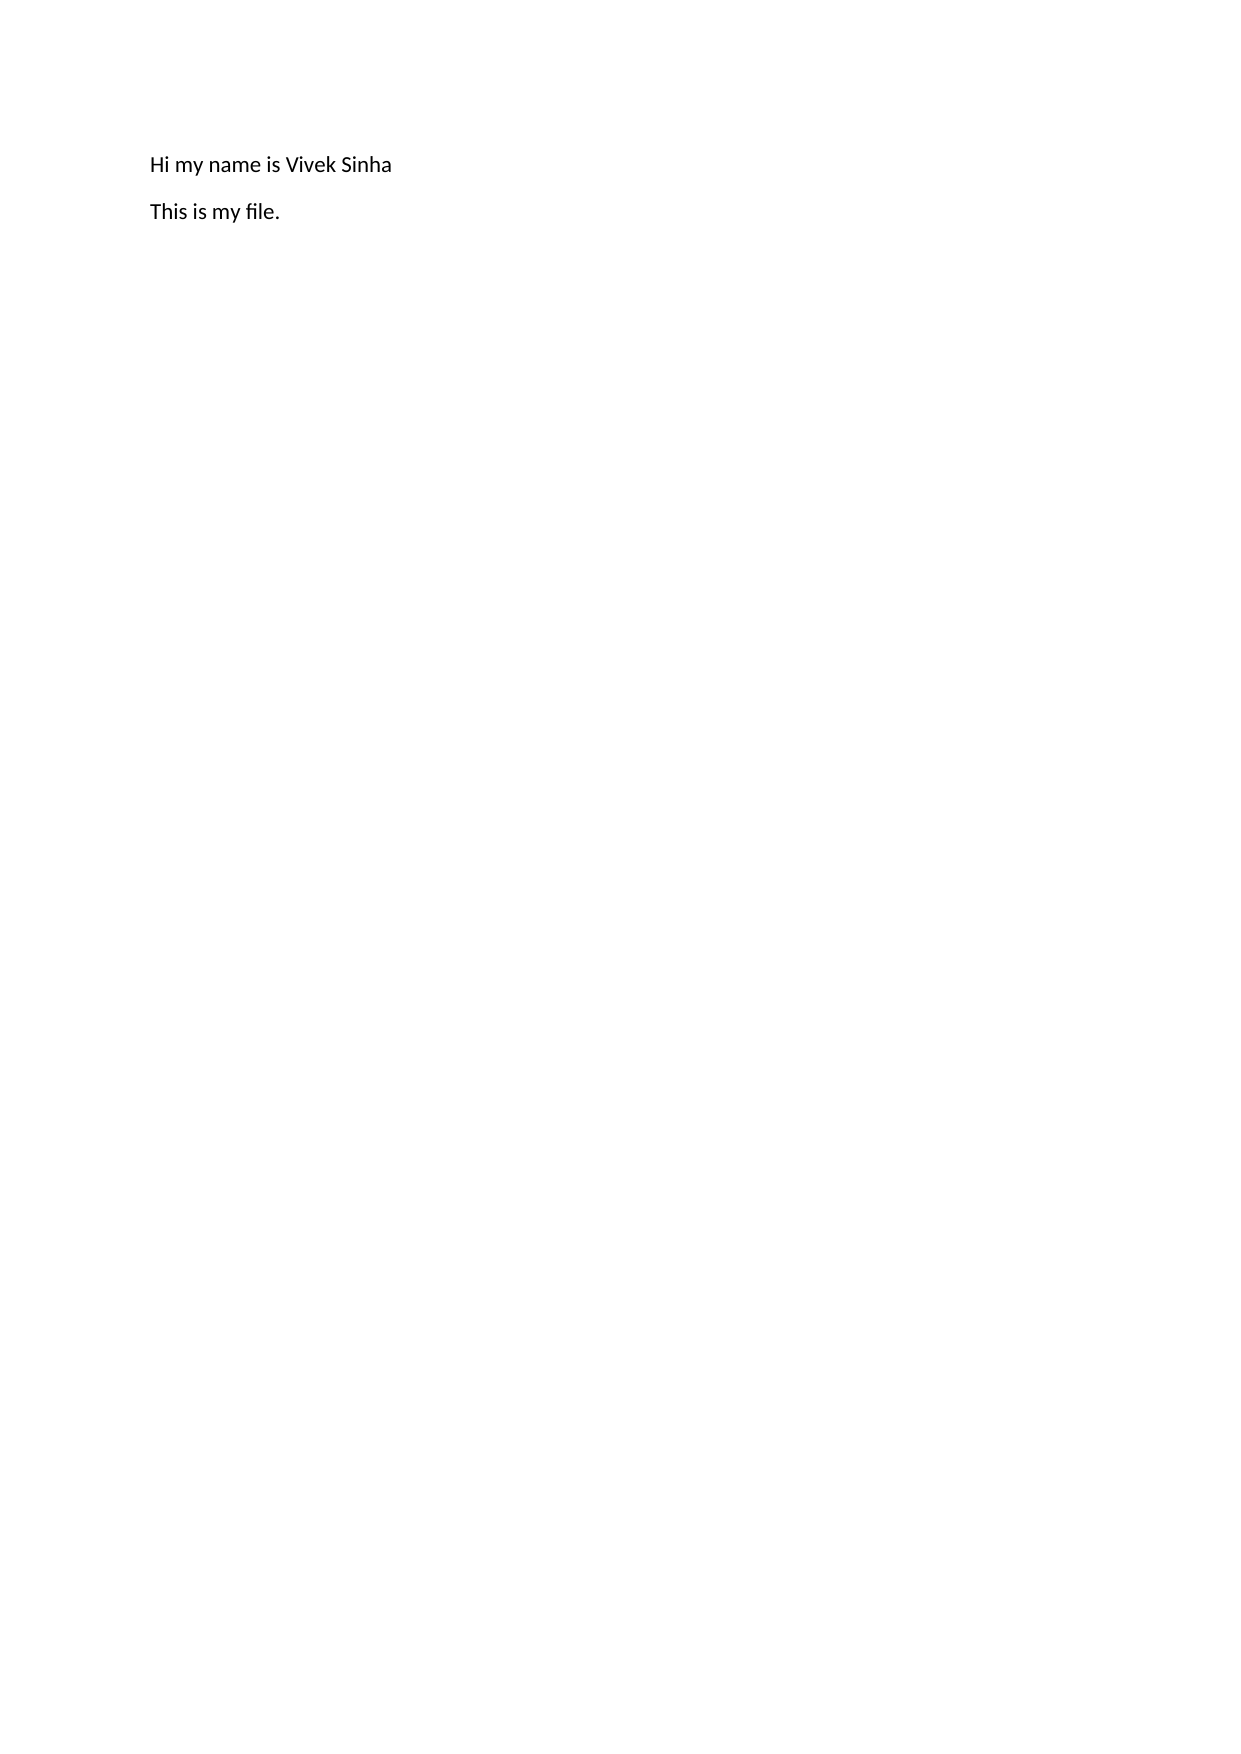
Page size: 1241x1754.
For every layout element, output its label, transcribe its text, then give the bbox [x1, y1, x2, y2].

text Hi my name is Vivek Sinha [150, 150, 1090, 178]
text This is my file. [150, 197, 1090, 225]
